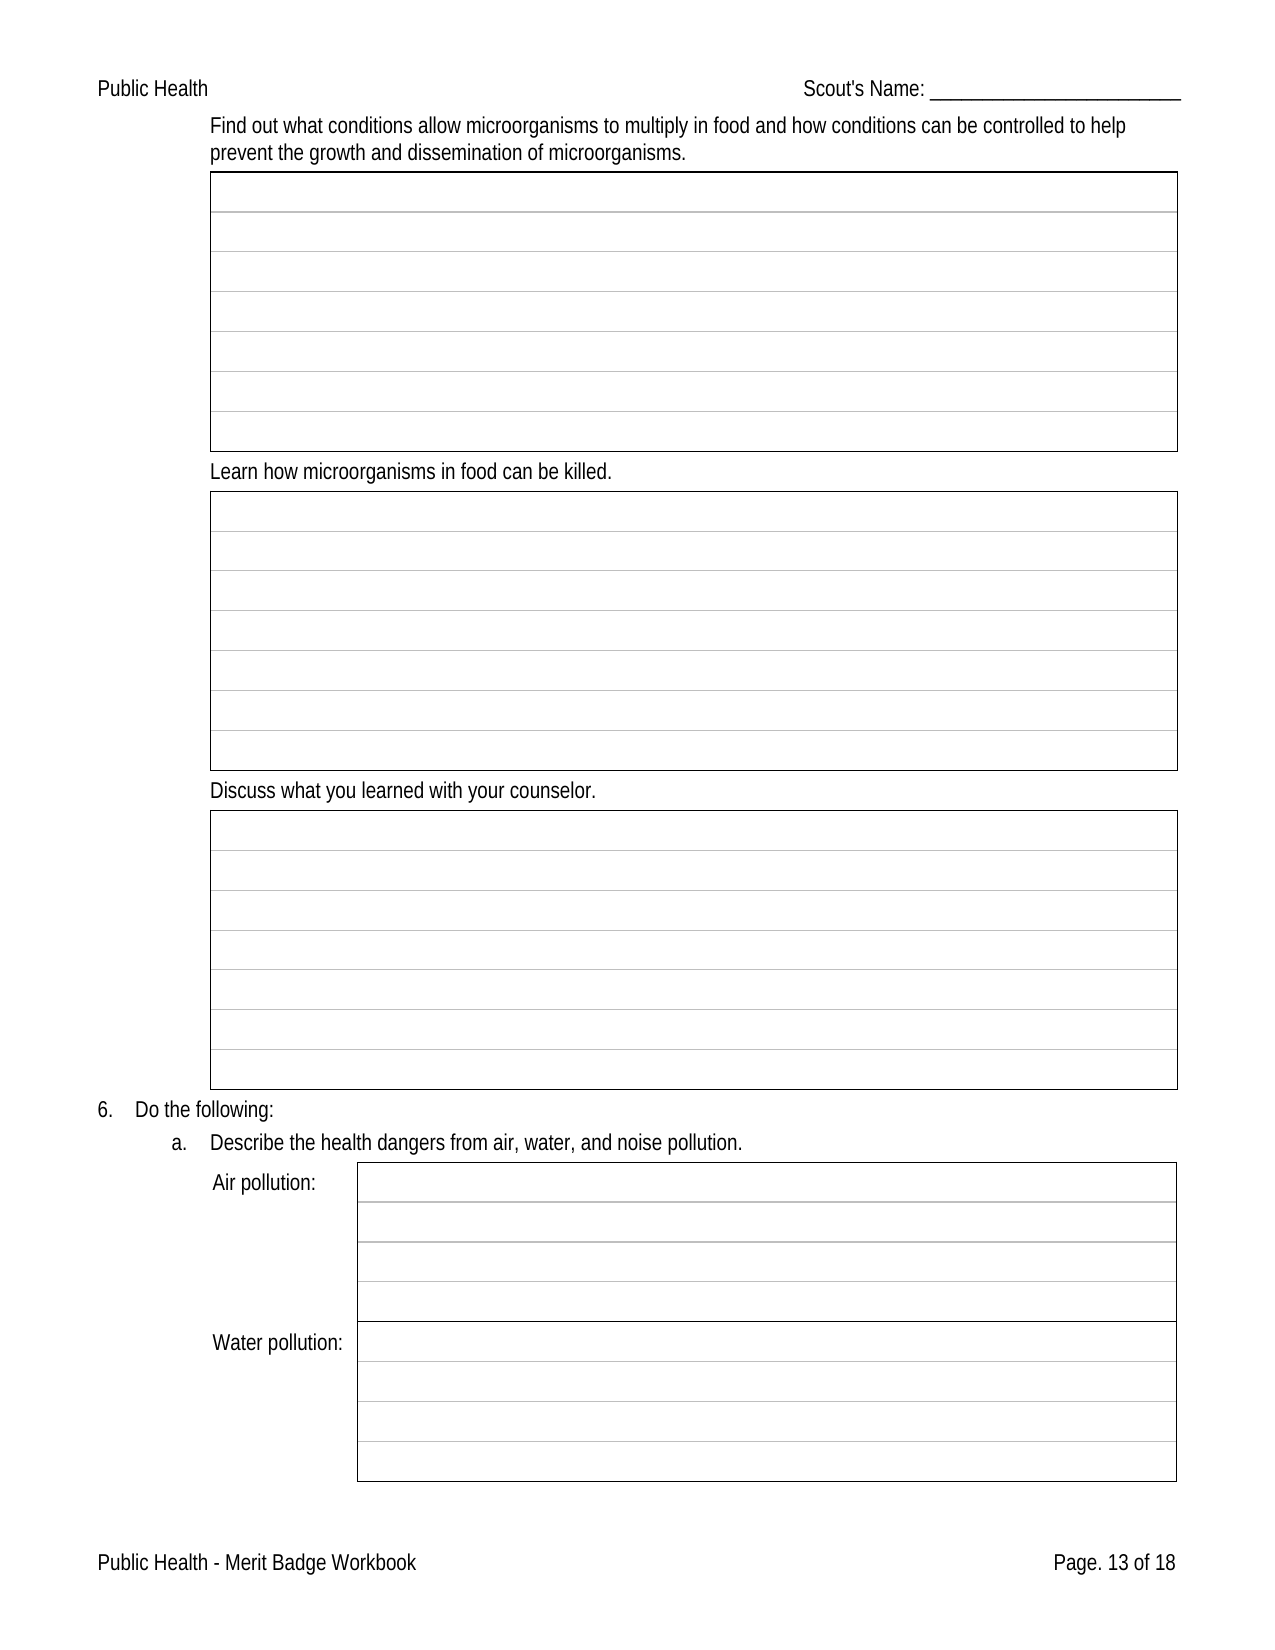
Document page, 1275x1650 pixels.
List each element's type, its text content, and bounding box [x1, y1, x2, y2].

table_cell [211, 611, 1177, 650]
text 6. Do the following: [97, 1096, 1177, 1123]
table_cell [211, 691, 1177, 730]
table_cell [358, 1203, 1176, 1241]
table_header [358, 1163, 1176, 1201]
table_cell [211, 213, 1177, 251]
table_cell [211, 1050, 1177, 1089]
table_cell [211, 252, 1177, 291]
table_cell [358, 1243, 1176, 1281]
table_cell Water pollution: [201, 1321, 357, 1481]
table_cell [358, 1442, 1176, 1481]
text Learn how microorganisms in food can be killed. [210, 458, 1177, 484]
table_header [211, 173, 1177, 211]
table_cell [358, 1282, 1176, 1321]
text Find out what conditions allow microorganisms to multiply in food and how conditions can be controlled to help prevent the growth and dissemination of microorganisms. [210, 112, 1177, 165]
table_cell [211, 651, 1177, 690]
table_cell [211, 851, 1177, 889]
table_cell [211, 891, 1177, 929]
table_cell [358, 1402, 1176, 1441]
table_cell [211, 931, 1177, 969]
table_cell [358, 1362, 1176, 1401]
table_header Air pollution: [201, 1162, 357, 1321]
table_cell [211, 970, 1177, 1009]
table_cell [211, 292, 1177, 331]
text a. Describe the health dangers from air, water, and noise pollution. [135, 1129, 1177, 1155]
table_header [211, 492, 1177, 531]
table_cell [211, 412, 1177, 451]
table_cell [211, 731, 1177, 770]
table_cell [358, 1322, 1176, 1361]
table_header [211, 811, 1177, 850]
table_cell [211, 532, 1177, 570]
table_cell [211, 571, 1177, 610]
text Discuss what you learned with your counselor. [210, 777, 1177, 803]
table_cell [211, 1010, 1177, 1049]
table_cell [211, 332, 1177, 371]
table_cell [211, 372, 1177, 411]
